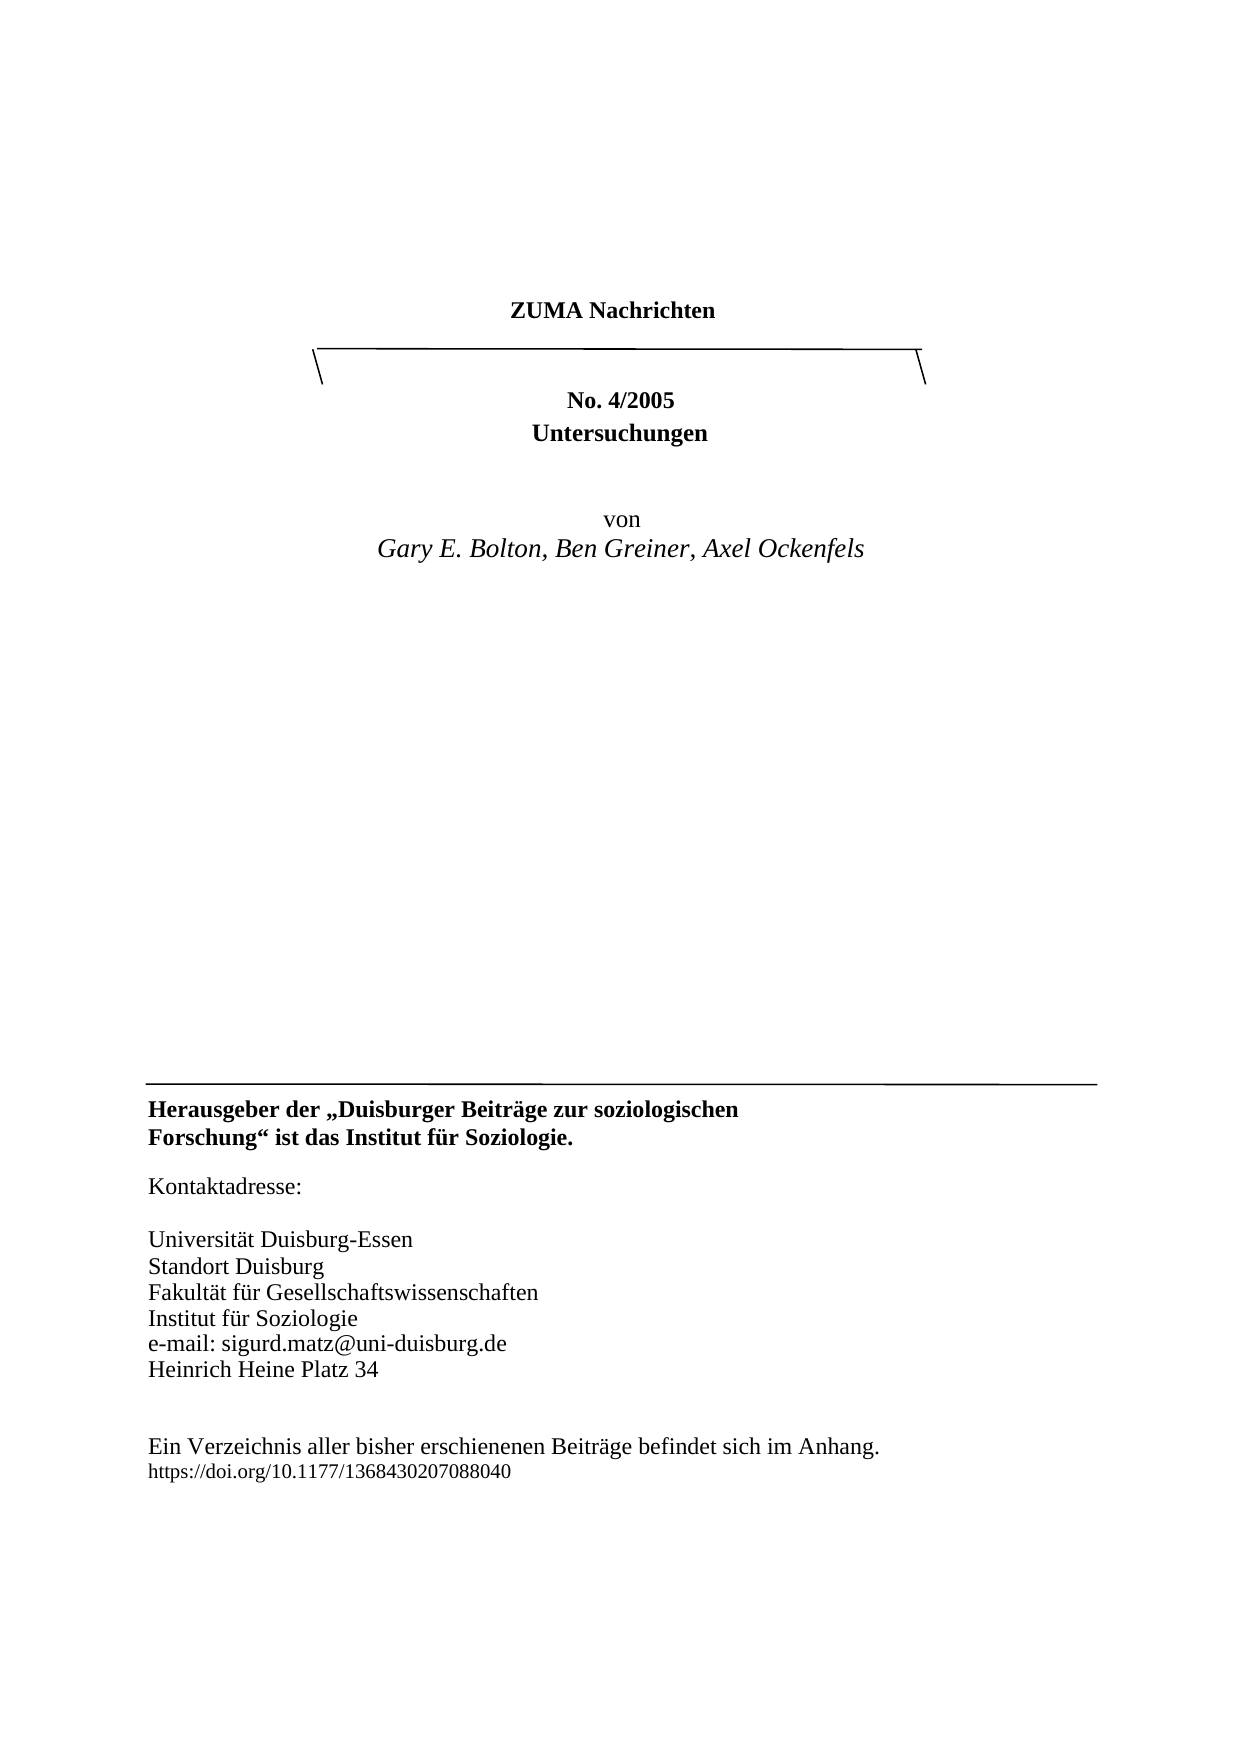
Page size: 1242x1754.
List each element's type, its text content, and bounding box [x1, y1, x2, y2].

text von [148, 504, 1096, 533]
text ZUMA Nachrichten [148, 297, 1077, 324]
text Fakultät für Gesellschaftswissenschaften [148, 1280, 1092, 1306]
text Institut für Soziologie [148, 1306, 1092, 1332]
text Standort Duisburg [148, 1253, 1092, 1280]
text Universität Duisburg-Essen [148, 1225, 1092, 1253]
text Ein Verzeichnis aller bisher erschienenen Beiträge befindet sich im Anhang. [148, 1432, 1092, 1459]
text Untersuchungen [148, 418, 1092, 446]
text No. 4/2005 [148, 386, 1094, 414]
text https://doi.org/10.1177/1368430207088040 [148, 1459, 1092, 1483]
text Heinrich Heine Platz 34 [148, 1357, 443, 1383]
text Gary E. Bolton, Ben Greiner, Axel Ockenfels [148, 533, 1094, 564]
text Herausgeber der „Duisburger Beiträge zur soziologischen Forschung“ ist das Institut für Soziologie. [148, 1096, 837, 1150]
text Kontaktadresse: [148, 1172, 1092, 1199]
text e-mail: sigurd.matz@uni-duisburg.de [148, 1332, 1092, 1357]
